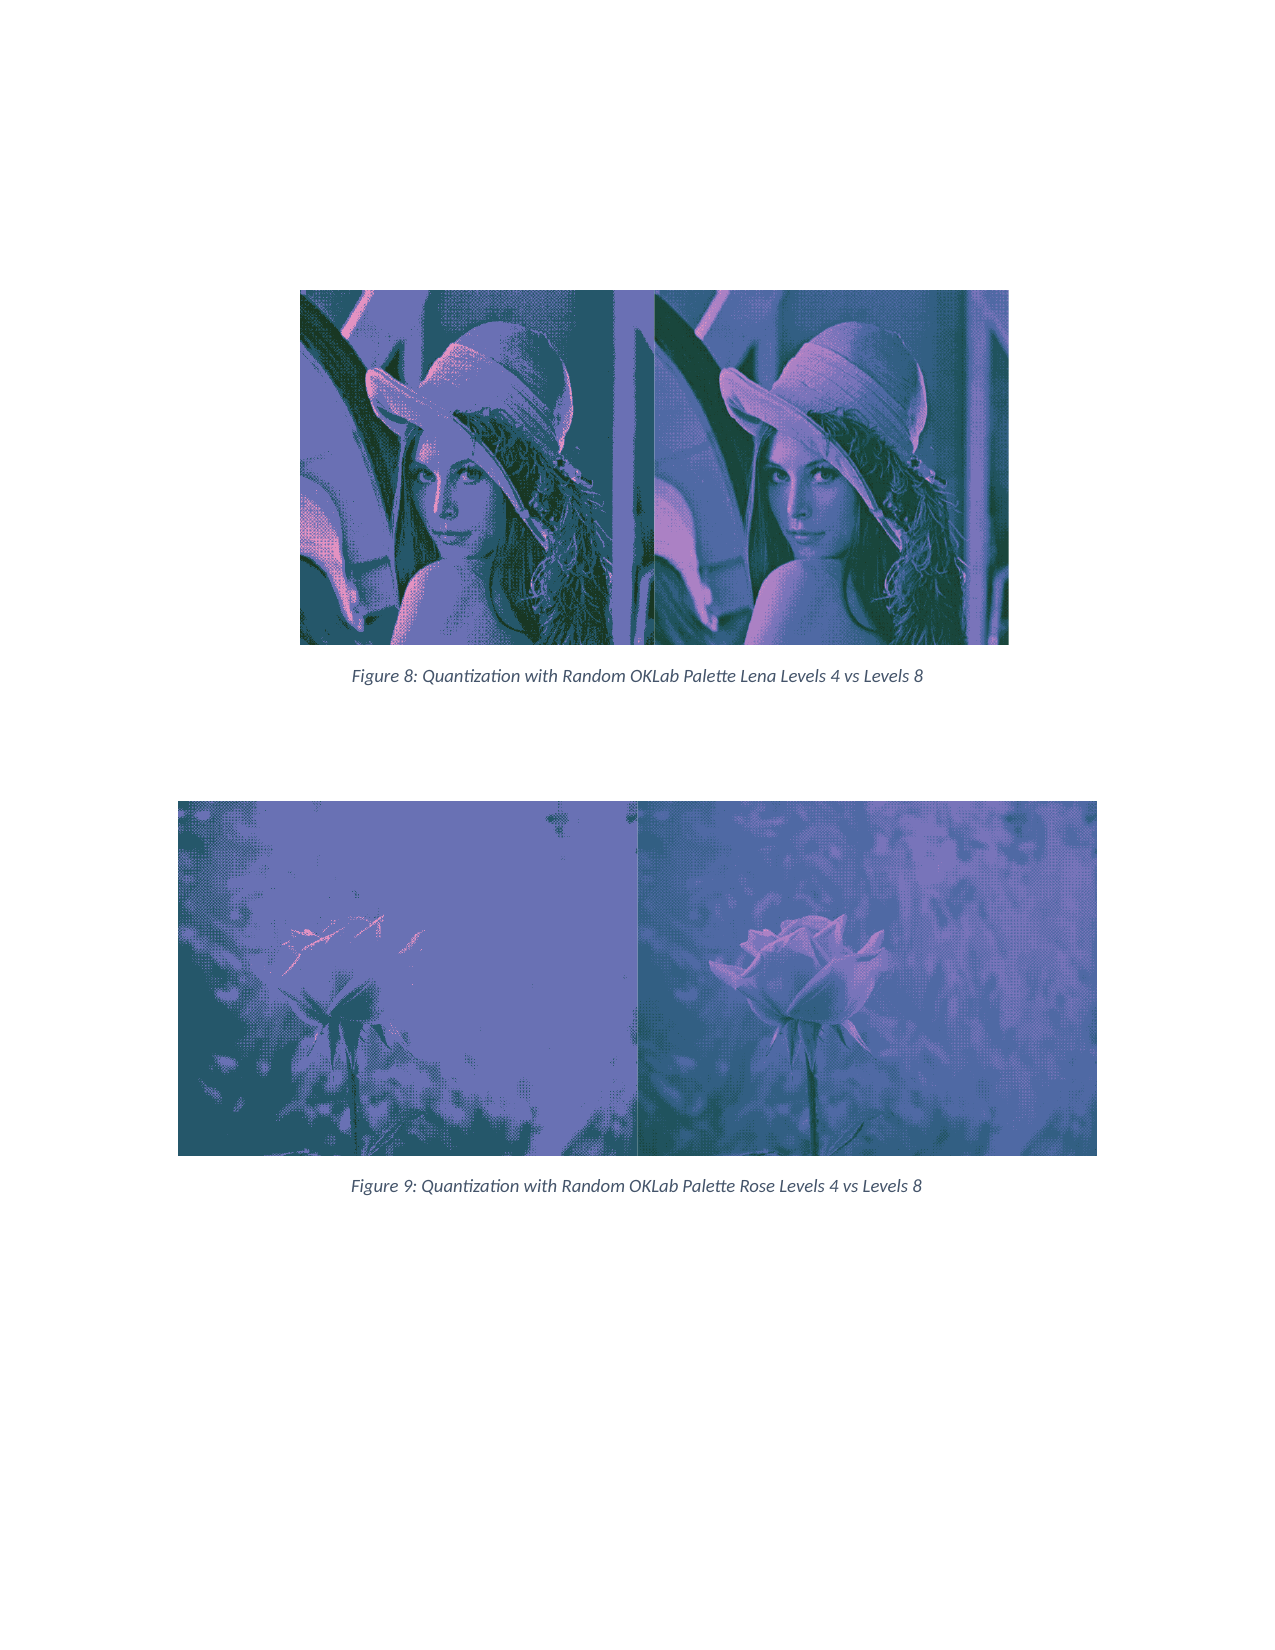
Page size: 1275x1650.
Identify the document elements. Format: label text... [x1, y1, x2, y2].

picture [300, 290, 1009, 645]
picture [178, 801, 1097, 1156]
text Figure 8: Quantization with Random OKLab Palette Lena Levels 4 vs Levels 8 [150, 664, 1125, 687]
text Figure 9: Quantization with Random OKLab Palette Rose Levels 4 vs Levels 8 [150, 1174, 1125, 1197]
